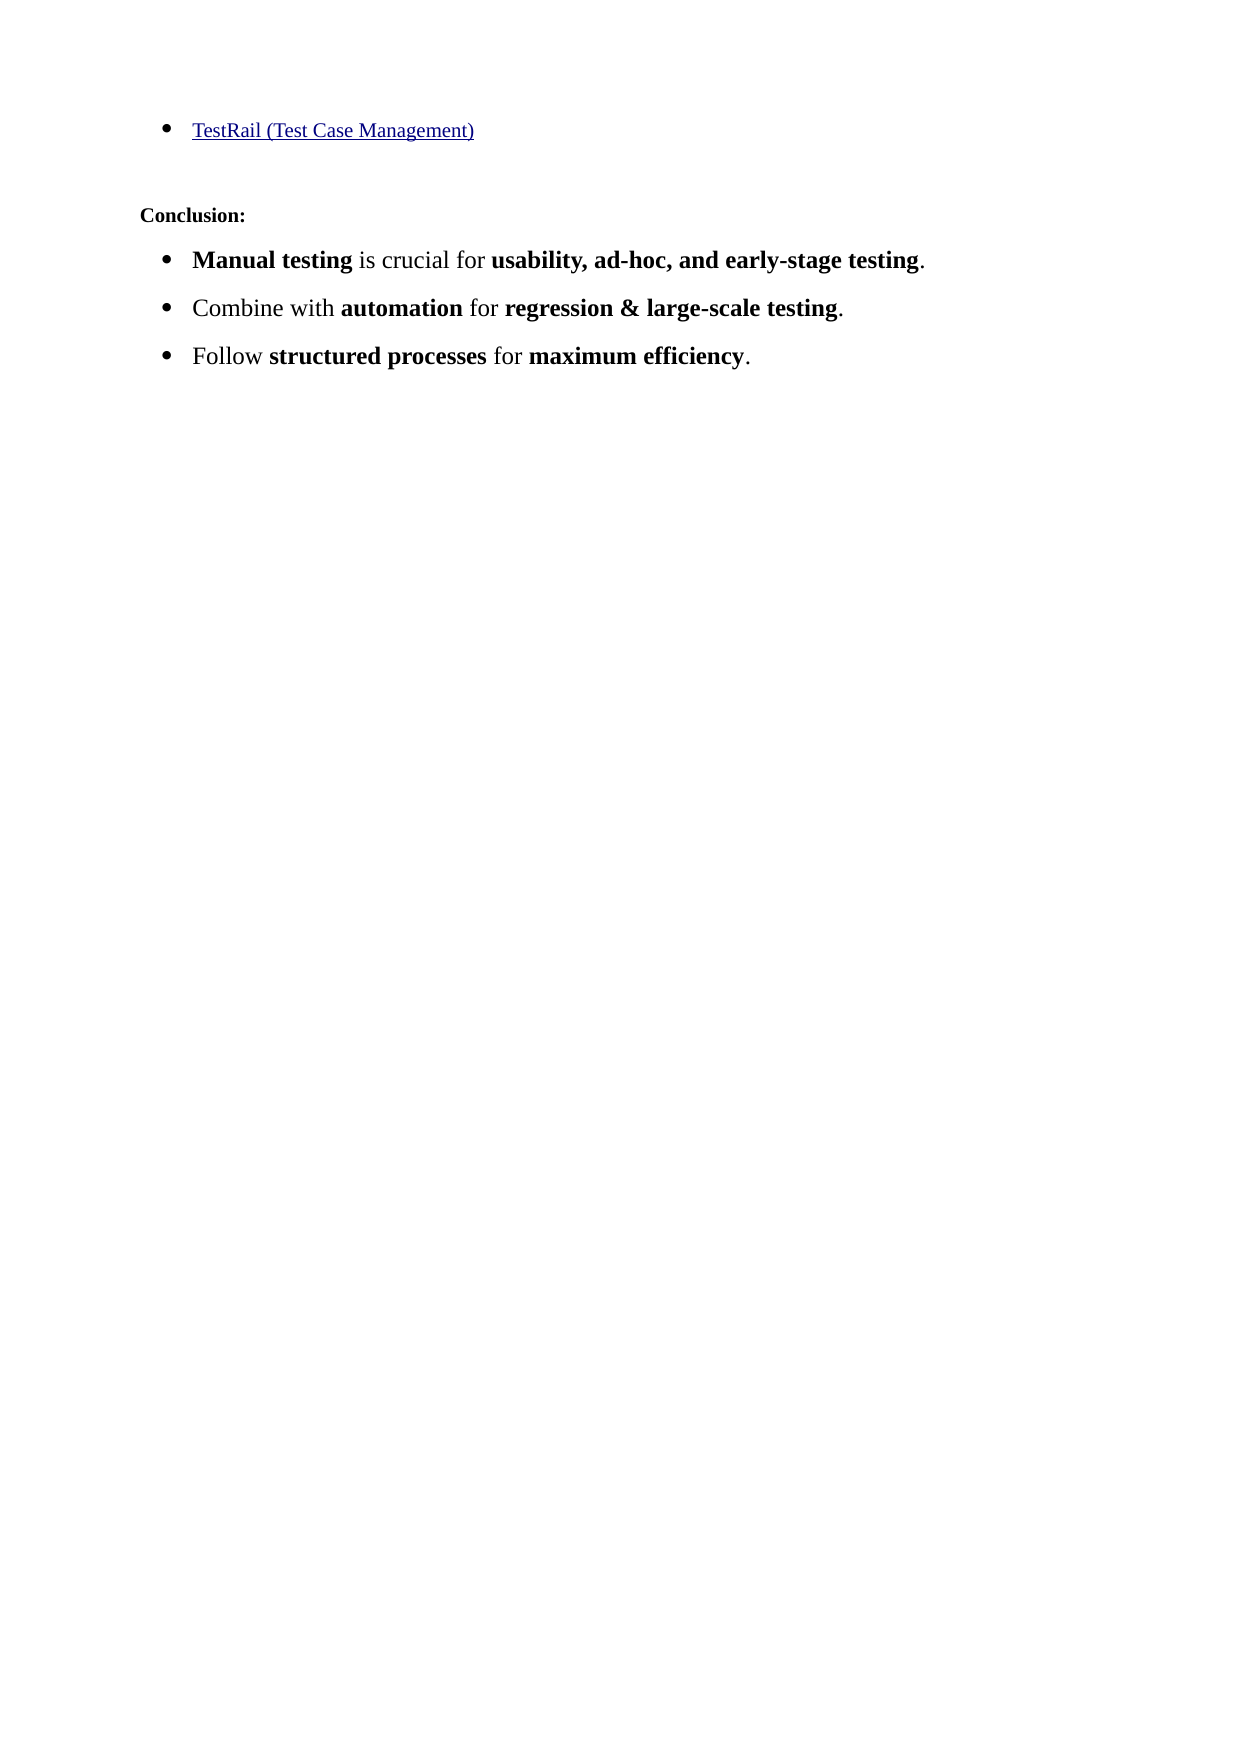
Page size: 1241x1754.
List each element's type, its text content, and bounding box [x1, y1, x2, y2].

list Manual testing is crucial for usability, ad-hoc, and early-stage testing. [162, 246, 1122, 274]
list Follow structured processes for maximum efficiency. [162, 341, 1122, 369]
list TestRail (Test Case Management) [162, 118, 1122, 143]
list Combine with automation for regression & large-scale testing. [162, 293, 1122, 322]
text 🔹 Conclusion: [118, 203, 1122, 227]
